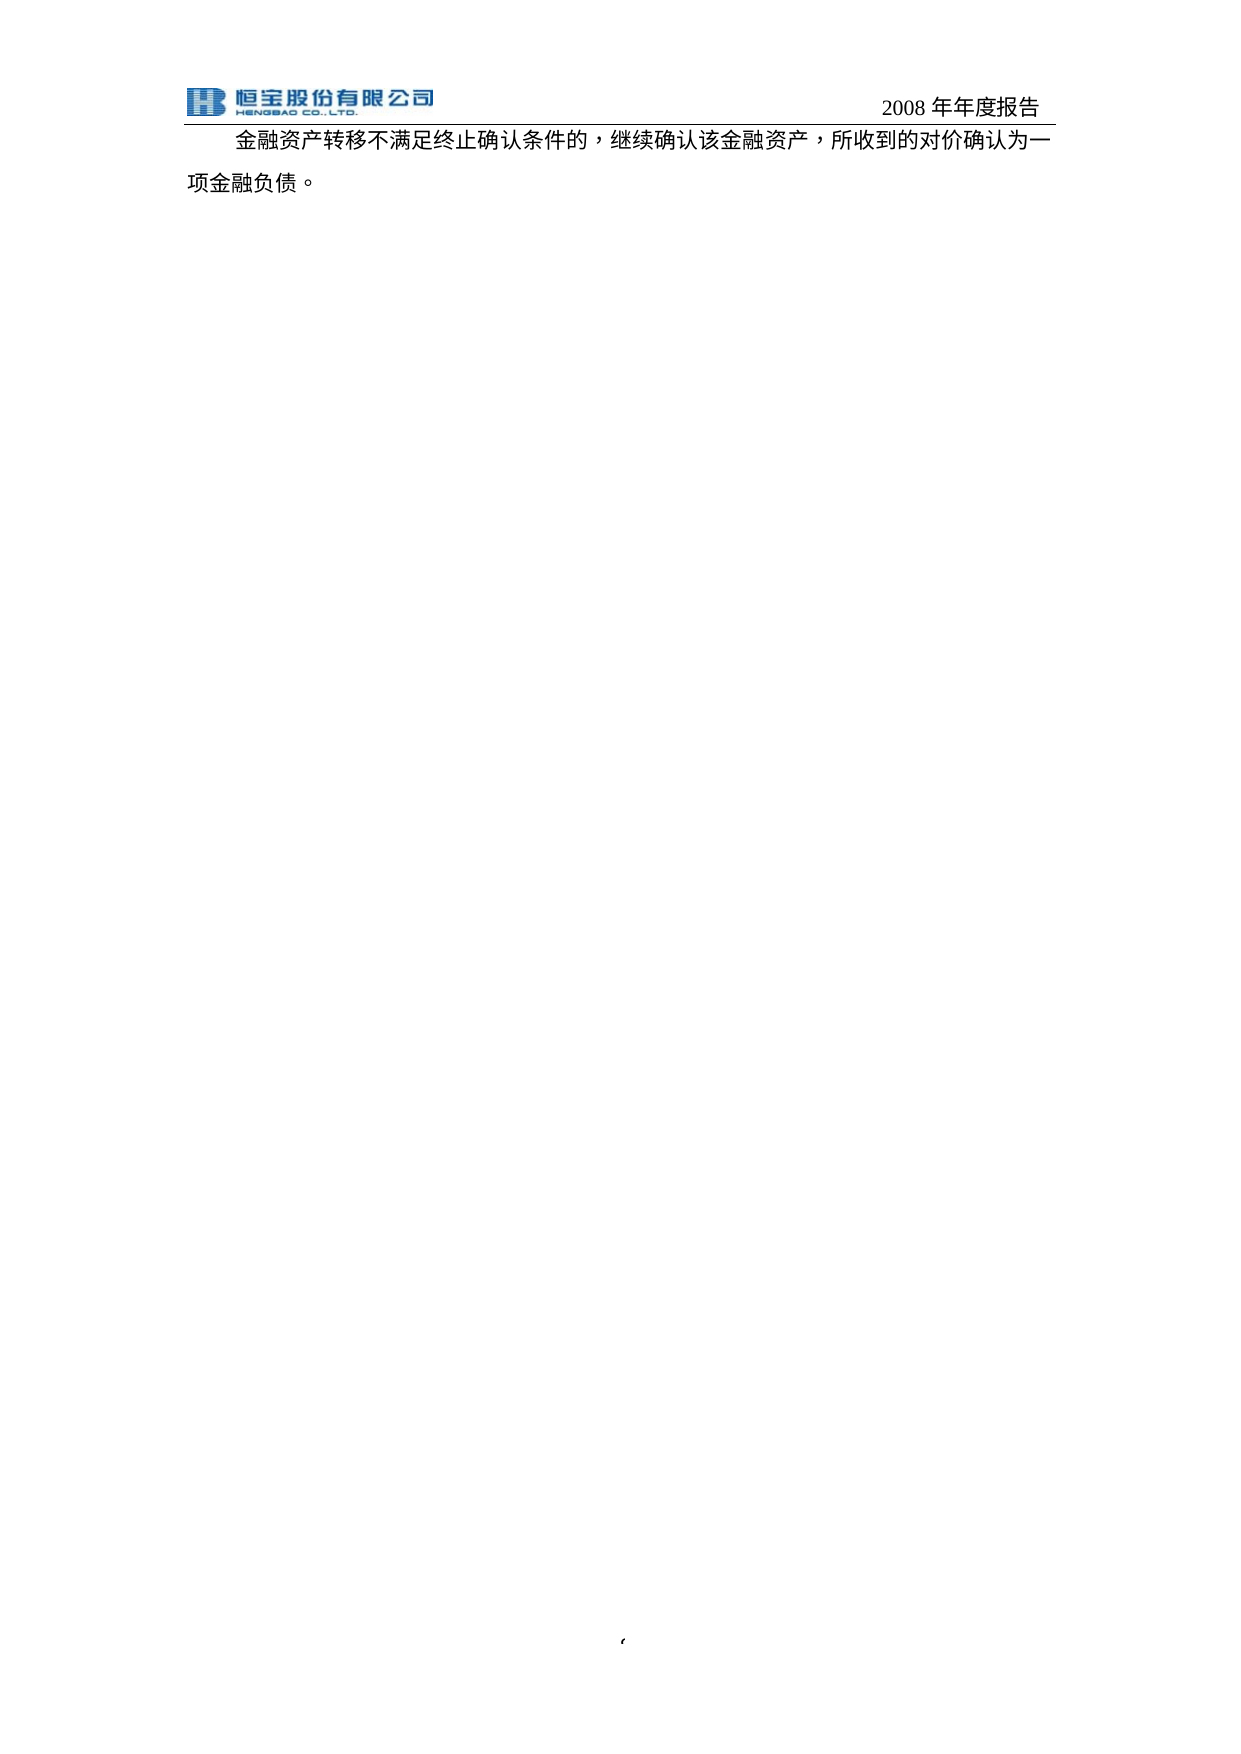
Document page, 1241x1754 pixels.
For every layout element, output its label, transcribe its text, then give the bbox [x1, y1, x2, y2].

text 金融资产转移不满足终止确认条件的，继续确认该金融资产，所收到的对价确认为一 项金融负债。 [187, 125, 1053, 198]
picture [187, 88, 433, 116]
